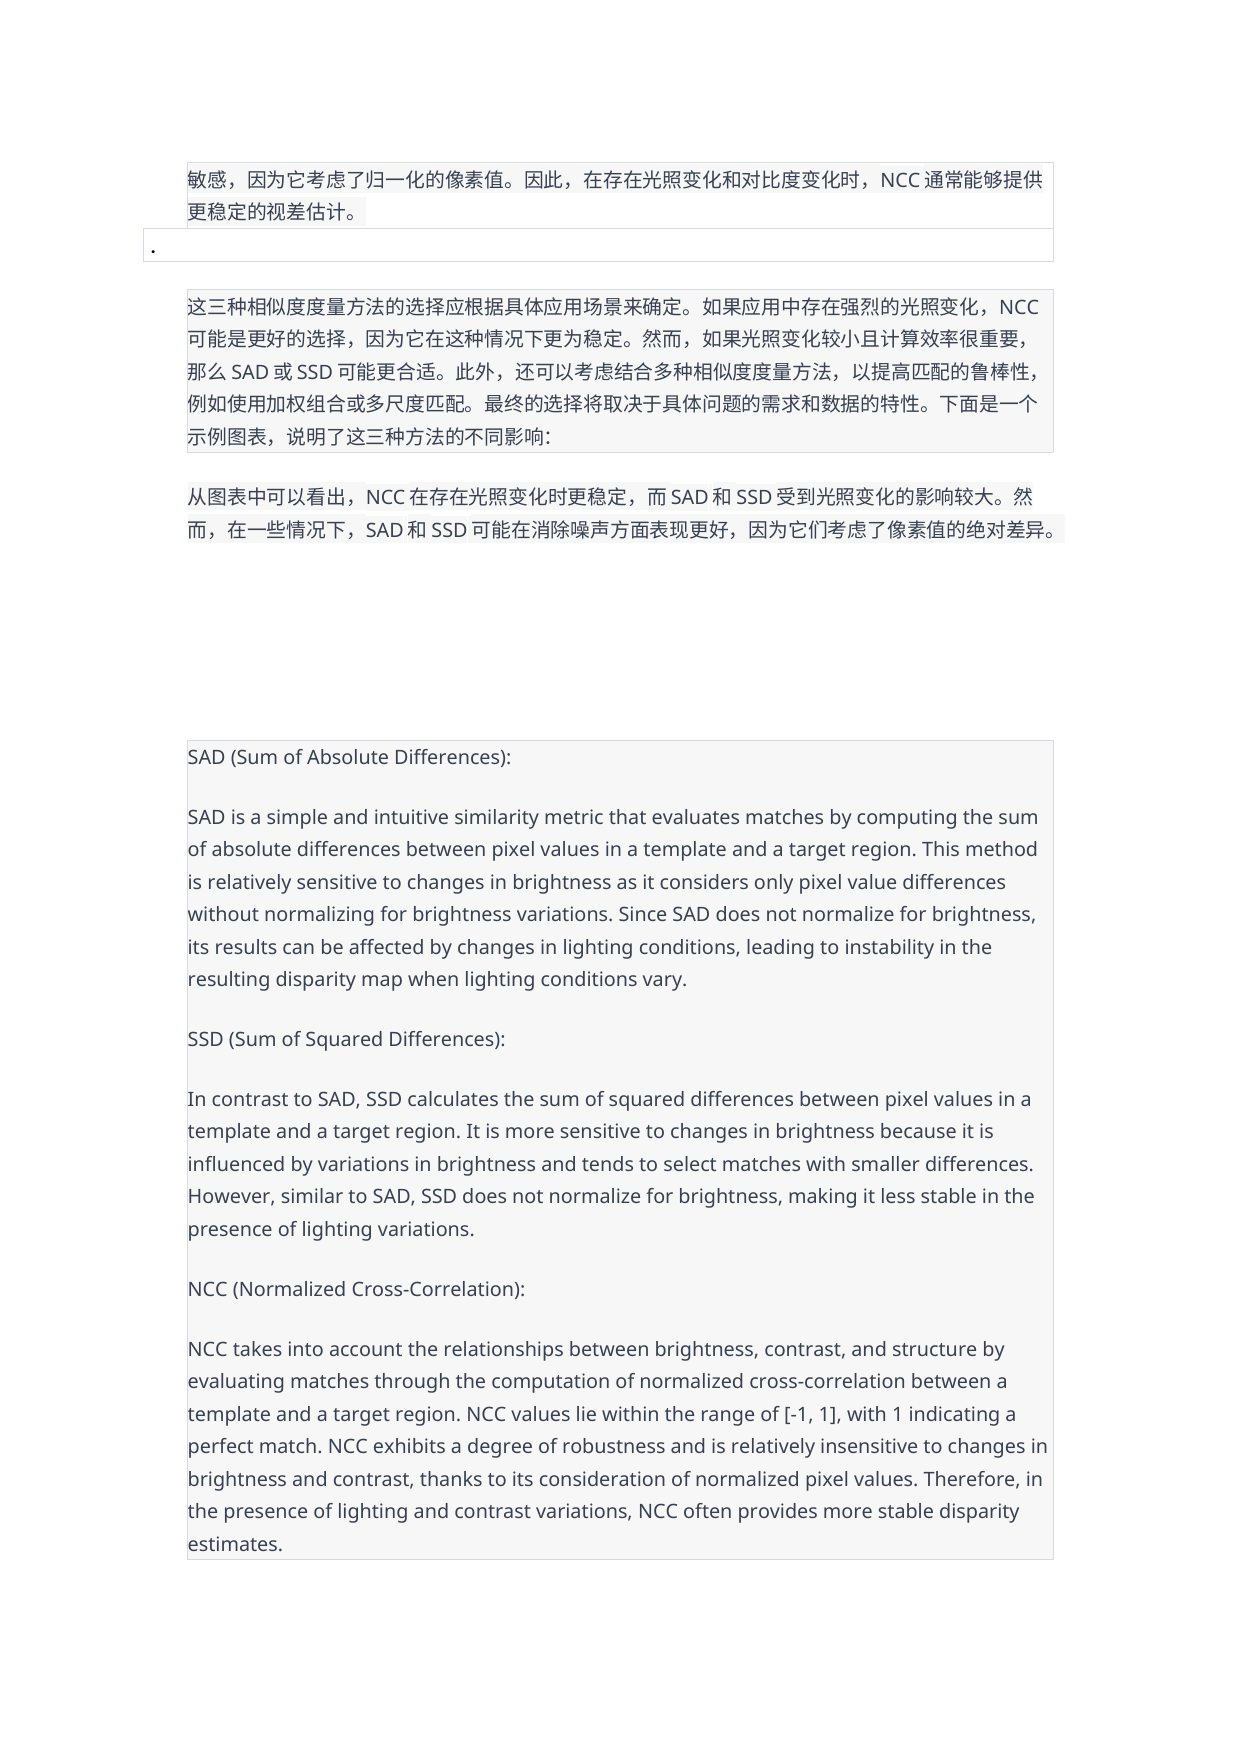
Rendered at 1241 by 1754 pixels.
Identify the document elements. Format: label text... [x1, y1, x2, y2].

text SSD (Sum of Squared Differences): [188, 1022, 1053, 1055]
text SAD is a simple and intuitive similarity metric that evaluates matches by computing the sum of absolute differences between pixel values in a template and a target region. This method is relatively sensitive to changes in brightness as it considers only pixel value differences without normalizing for brightness variations. Since SAD does not normalize for brightness, its results can be affected by changes in lighting conditions, leading to instability in the resulting disparity map when lighting conditions vary. [188, 800, 1053, 995]
list 从图表中可以看出，NCC在存在光照变化时更稳定，而SAD和SSD受到光照变化的影响较大。然而，在一些情况下，SAD和SSD可能在消除噪声方面表现更好，因为它们考虑了像素值的绝对差异。 [187, 480, 1053, 545]
text 这三种相似度度量方法的选择应根据具体应用场景来确定。如果应用中存在强烈的光照变化，NCC可能是更好的选择，因为它在这种情况下更为稳定。然而，如果光照变化较小且计算效率很重要，那么SAD或SSD可能更合适。此外，还可以考虑结合多种相似度度量方法，以提高匹配的鲁棒性，例如使用加权组合或多尺度匹配。最终的选择将取决于具体问题的需求和数据的特性。下面是一个示例图表，说明了这三种方法的不同影响： [188, 290, 1053, 452]
text NCC (Normalized Cross-Correlation): [188, 1272, 1053, 1305]
text In contrast to SAD, SSD calculates the sum of squared differences between pixel values in a template and a target region. It is more sensitive to changes in brightness because it is influenced by variations in brightness and tends to select matches with smaller differences. However, similar to SAD, SSD does not normalize for brightness, making it less stable in the presence of lighting variations. [188, 1082, 1053, 1245]
text SAD (Sum of Absolute Differences): [188, 741, 1053, 773]
text NCC takes into account the relationships between brightness, contrast, and structure by evaluating matches through the computation of normalized cross-correlation between a template and a target region. NCC values lie within the range of [-1, 1], with 1 indicating a perfect match. NCC exhibits a degree of robustness and is relatively insensitive to changes in brightness and contrast, thanks to its consideration of normalized pixel values. Therefore, in the presence of lighting and contrast variations, NCC often provides more stable disparity estimates. [188, 1332, 1053, 1559]
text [188, 163, 1053, 228]
